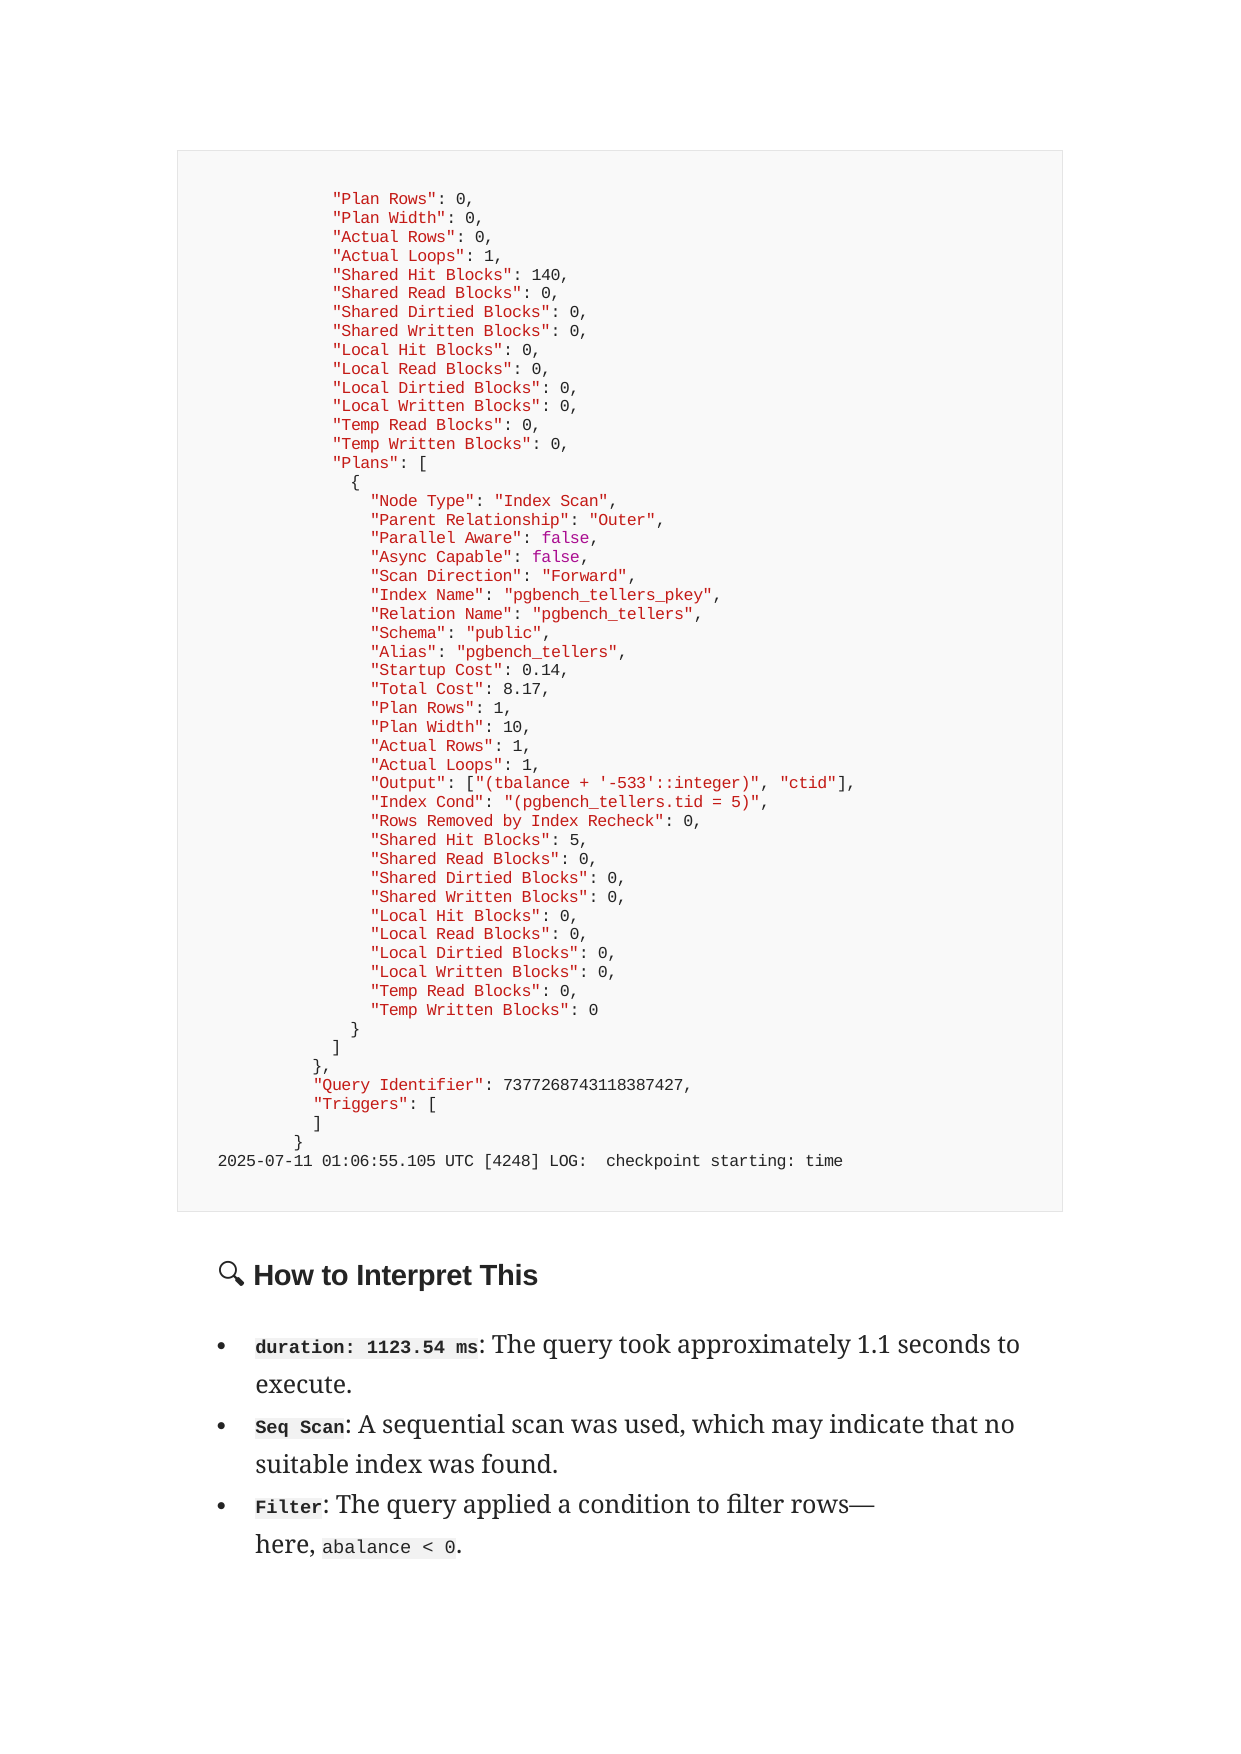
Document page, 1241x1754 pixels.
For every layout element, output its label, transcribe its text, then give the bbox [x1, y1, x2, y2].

list Filter: The query applied a condition to filter rows—here, abalance < 0. [218, 1481, 1023, 1561]
list Seq Scan: A sequential scan was used, which may indicate that no suitable index was found. [218, 1401, 1023, 1481]
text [178, 151, 1062, 1211]
subtitle 🔍 How to Interpret This [217, 1254, 1023, 1292]
list duration: 1123.54 ms: The query took approximately 1.1 seconds to execute. [218, 1321, 1023, 1401]
